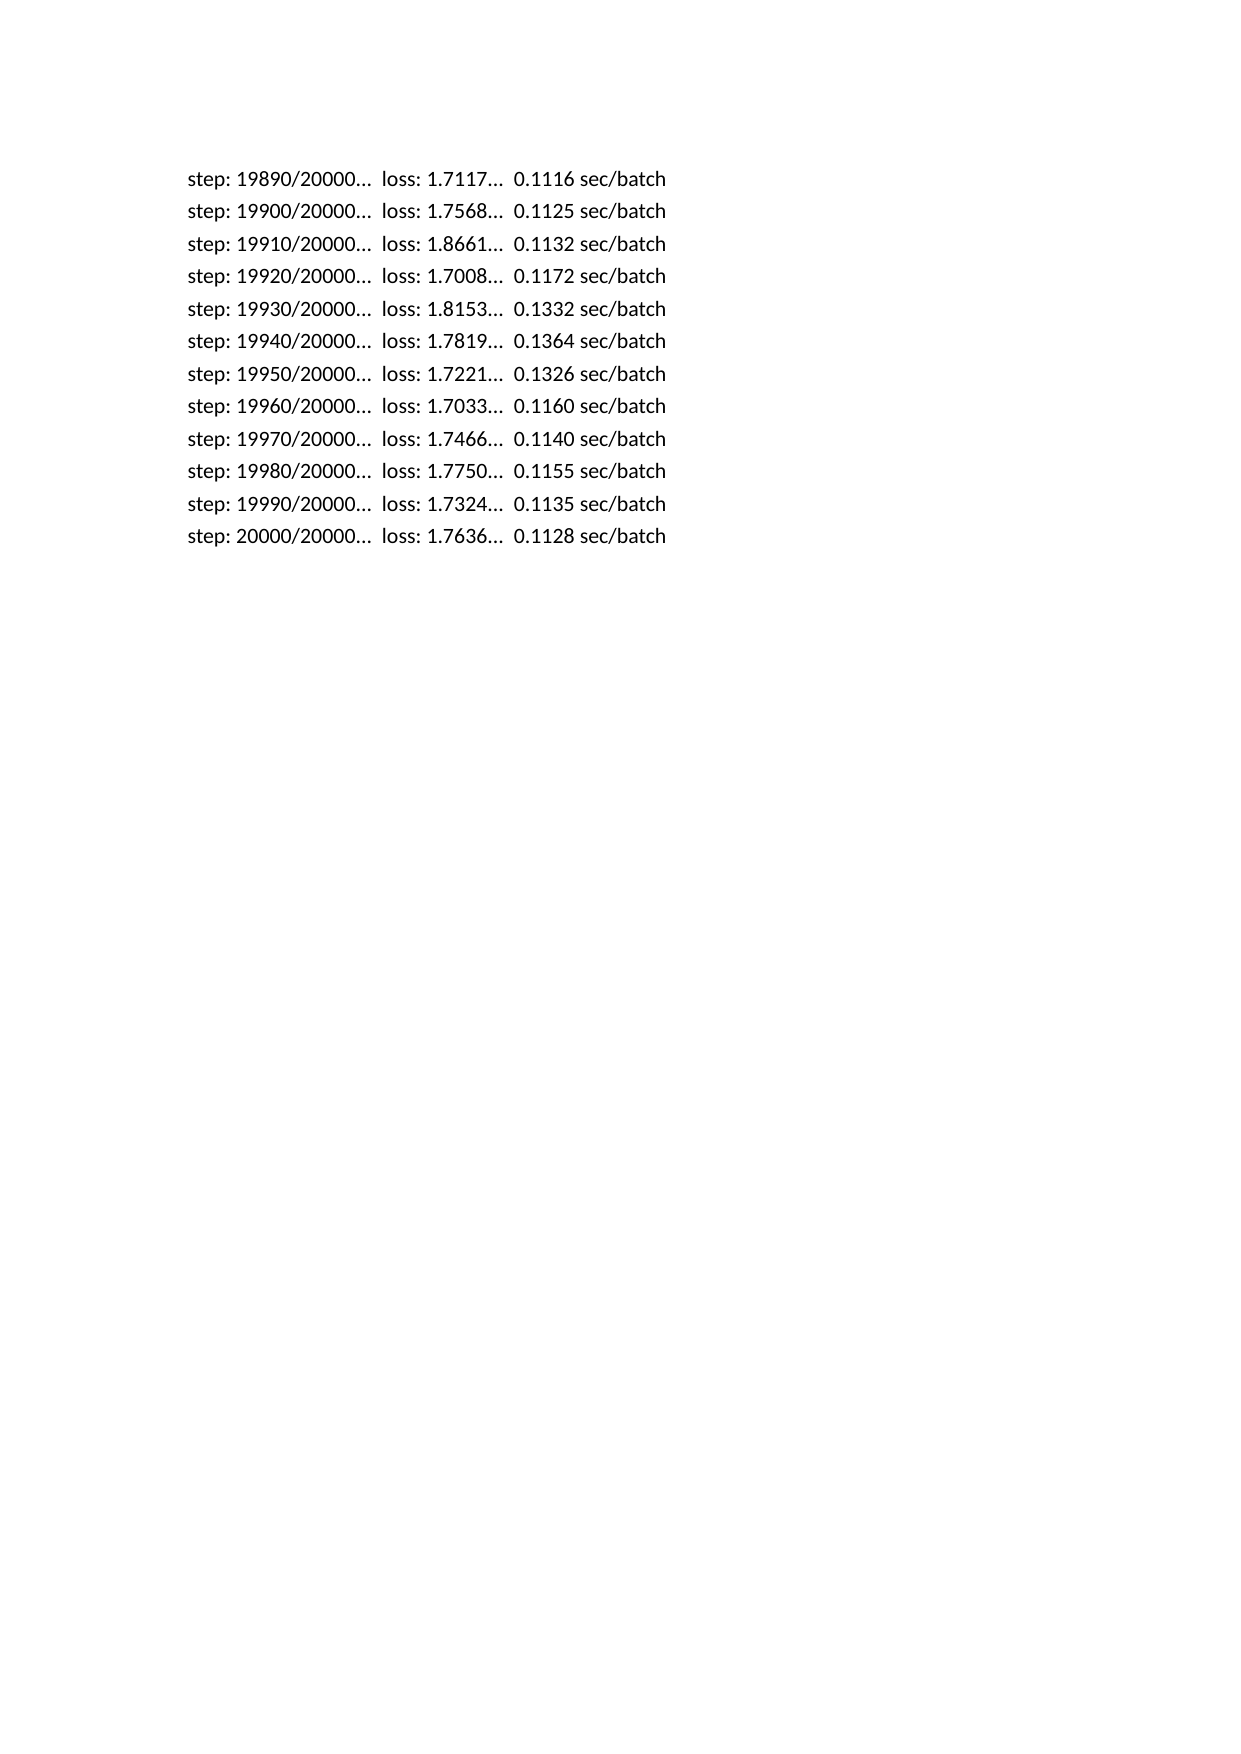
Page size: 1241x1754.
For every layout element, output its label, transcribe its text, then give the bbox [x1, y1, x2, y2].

text step: 19990/20000... loss: 1.7324... 0.1135 sec/batch [187, 487, 1053, 519]
text step: 19940/20000... loss: 1.7819... 0.1364 sec/batch [187, 324, 1053, 357]
text step: 19920/20000... loss: 1.7008... 0.1172 sec/batch [187, 259, 1053, 292]
text step: 19930/20000... loss: 1.8153... 0.1332 sec/batch [187, 292, 1053, 324]
text step: 19960/20000... loss: 1.7033... 0.1160 sec/batch [187, 389, 1053, 422]
text step: 19970/20000... loss: 1.7466... 0.1140 sec/batch [187, 422, 1053, 454]
text step: 19890/20000... loss: 1.7117... 0.1116 sec/batch [187, 162, 1053, 194]
text step: 19910/20000... loss: 1.8661... 0.1132 sec/batch [187, 227, 1053, 259]
text step: 20000/20000... loss: 1.7636... 0.1128 sec/batch [187, 519, 1053, 552]
text step: 19950/20000... loss: 1.7221... 0.1326 sec/batch [187, 357, 1053, 389]
text step: 19980/20000... loss: 1.7750... 0.1155 sec/batch [187, 454, 1053, 487]
text step: 19900/20000... loss: 1.7568... 0.1125 sec/batch [187, 194, 1053, 227]
